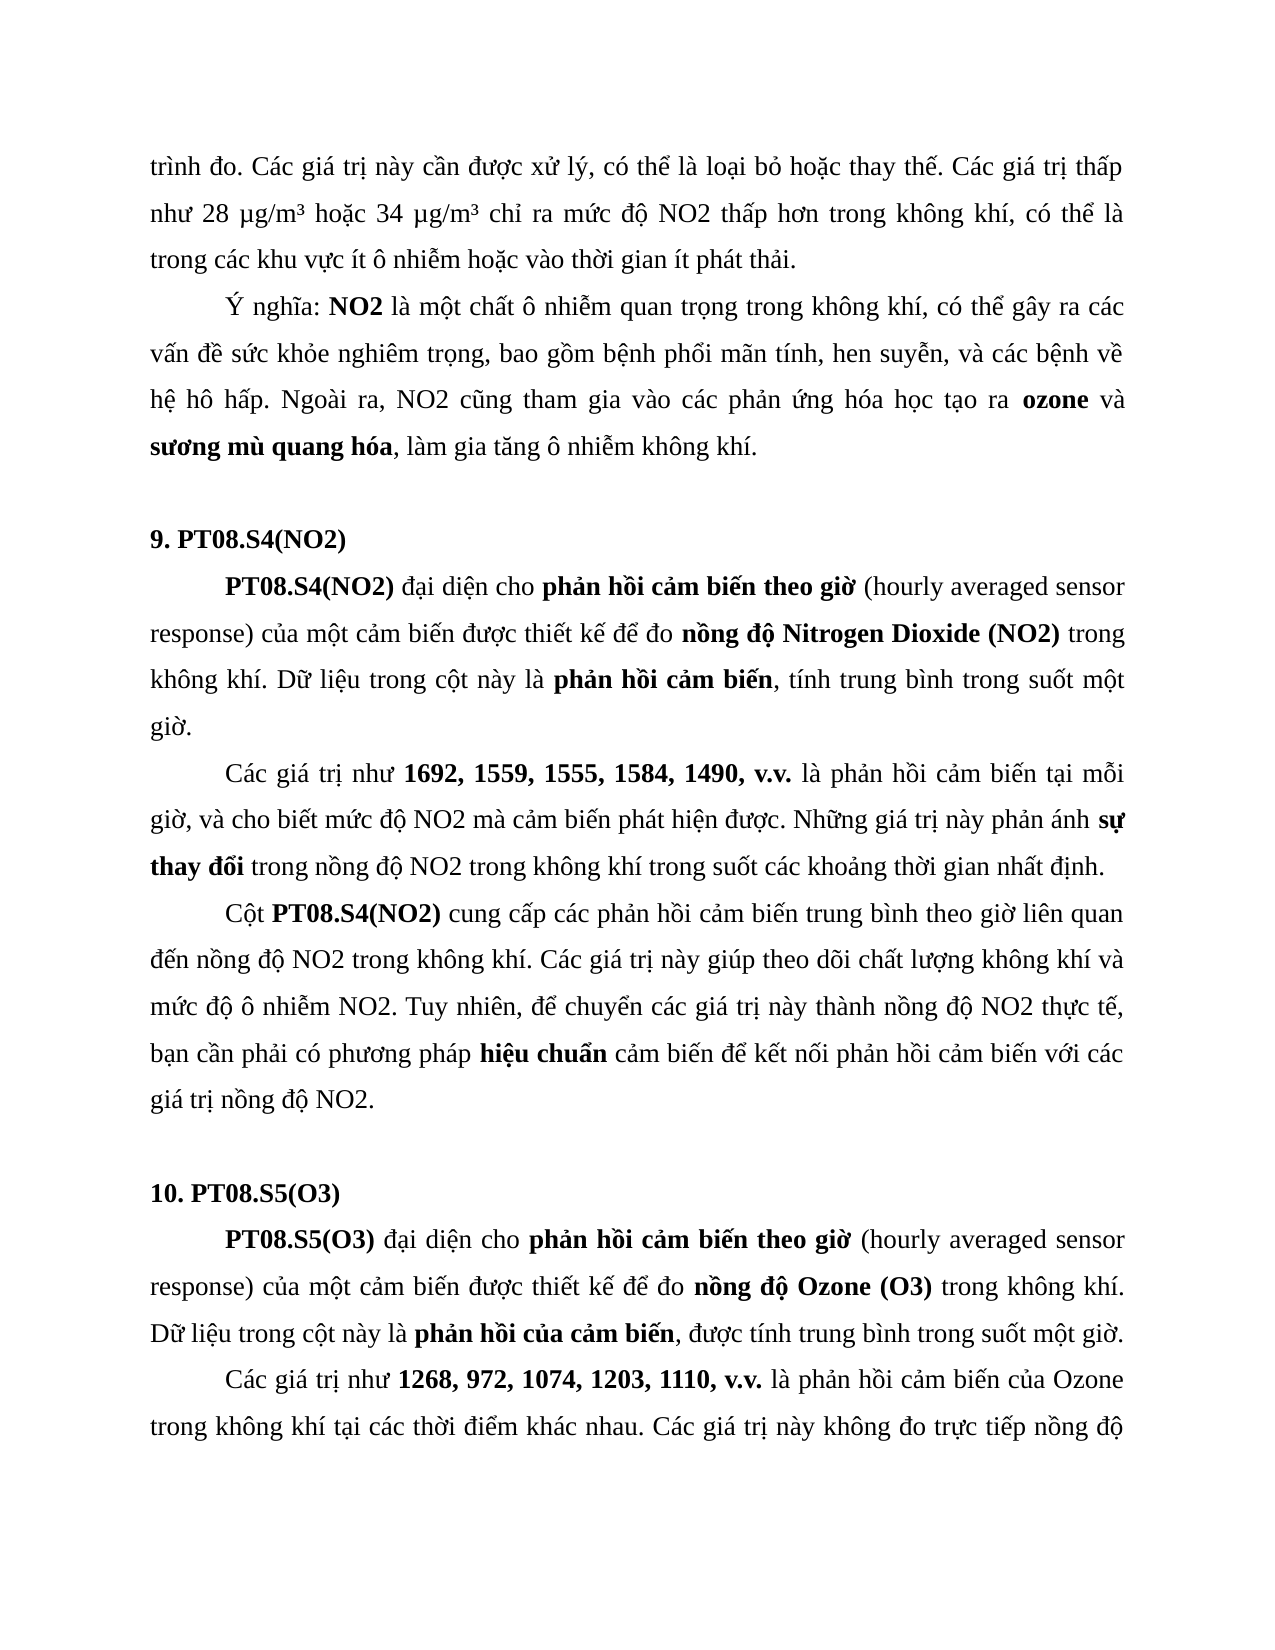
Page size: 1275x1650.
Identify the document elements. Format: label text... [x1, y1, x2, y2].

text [150, 150, 1125, 274]
text Cột PT08.S4(NO2) cung cấp các phản hồi cảm biến trung bình theo giờ liên quan đến nồng độ NO2 trong không khí. Các giá trị này giúp theo dõi chất lượng không khí và mức độ ô nhiễm NO2. Tuy nhiên, để chuyển các giá trị này thành nồng độ NO2 thực tế, bạn cần phải có phương pháp hiệu chuẩn cảm biến để kết nối phản hồi cảm biến với các giá trị nồng độ NO2. [150, 897, 1125, 1114]
text 10. PT08.S5(O3) [150, 1177, 1125, 1208]
text Ý nghĩa: NO2 là một chất ô nhiễm quan trọng trong không khí, có thể gây ra các vấn đề sức khỏe nghiêm trọng, bao gồm bệnh phổi mãn tính, hen suyễn, và các bệnh về hệ hô hấp. Ngoài ra, NO2 cũng tham gia vào các phản ứng hóa học tạo ra ozone và sương mù quang hóa, làm gia tăng ô nhiễm không khí. [150, 290, 1125, 461]
text 9. PT08.S4(NO2) [150, 523, 1125, 554]
text PT08.S5(O3) đại diện cho phản hồi cảm biến theo giờ (hourly averaged sensor response) của một cảm biến được thiết kế để đo nồng độ Ozone (O3) trong không khí. Dữ liệu trong cột này là phản hồi của cảm biến, được tính trung bình trong suốt một giờ. [150, 1223, 1125, 1348]
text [150, 1363, 1125, 1441]
text Các giá trị như 1692, 1559, 1555, 1584, 1490, v.v. là phản hồi cảm biến tại mỗi giờ, và cho biết mức độ NO2 mà cảm biến phát hiện được. Những giá trị này phản ánh sự thay đổi trong nồng độ NO2 trong không khí trong suốt các khoảng thời gian nhất định. [150, 757, 1125, 881]
text PT08.S4(NO2) đại diện cho phản hồi cảm biến theo giờ (hourly averaged sensor response) của một cảm biến được thiết kế để đo nồng độ Nitrogen Dioxide (NO2) trong không khí. Dữ liệu trong cột này là phản hồi cảm biến, tính trung bình trong suốt một giờ. [150, 570, 1125, 741]
